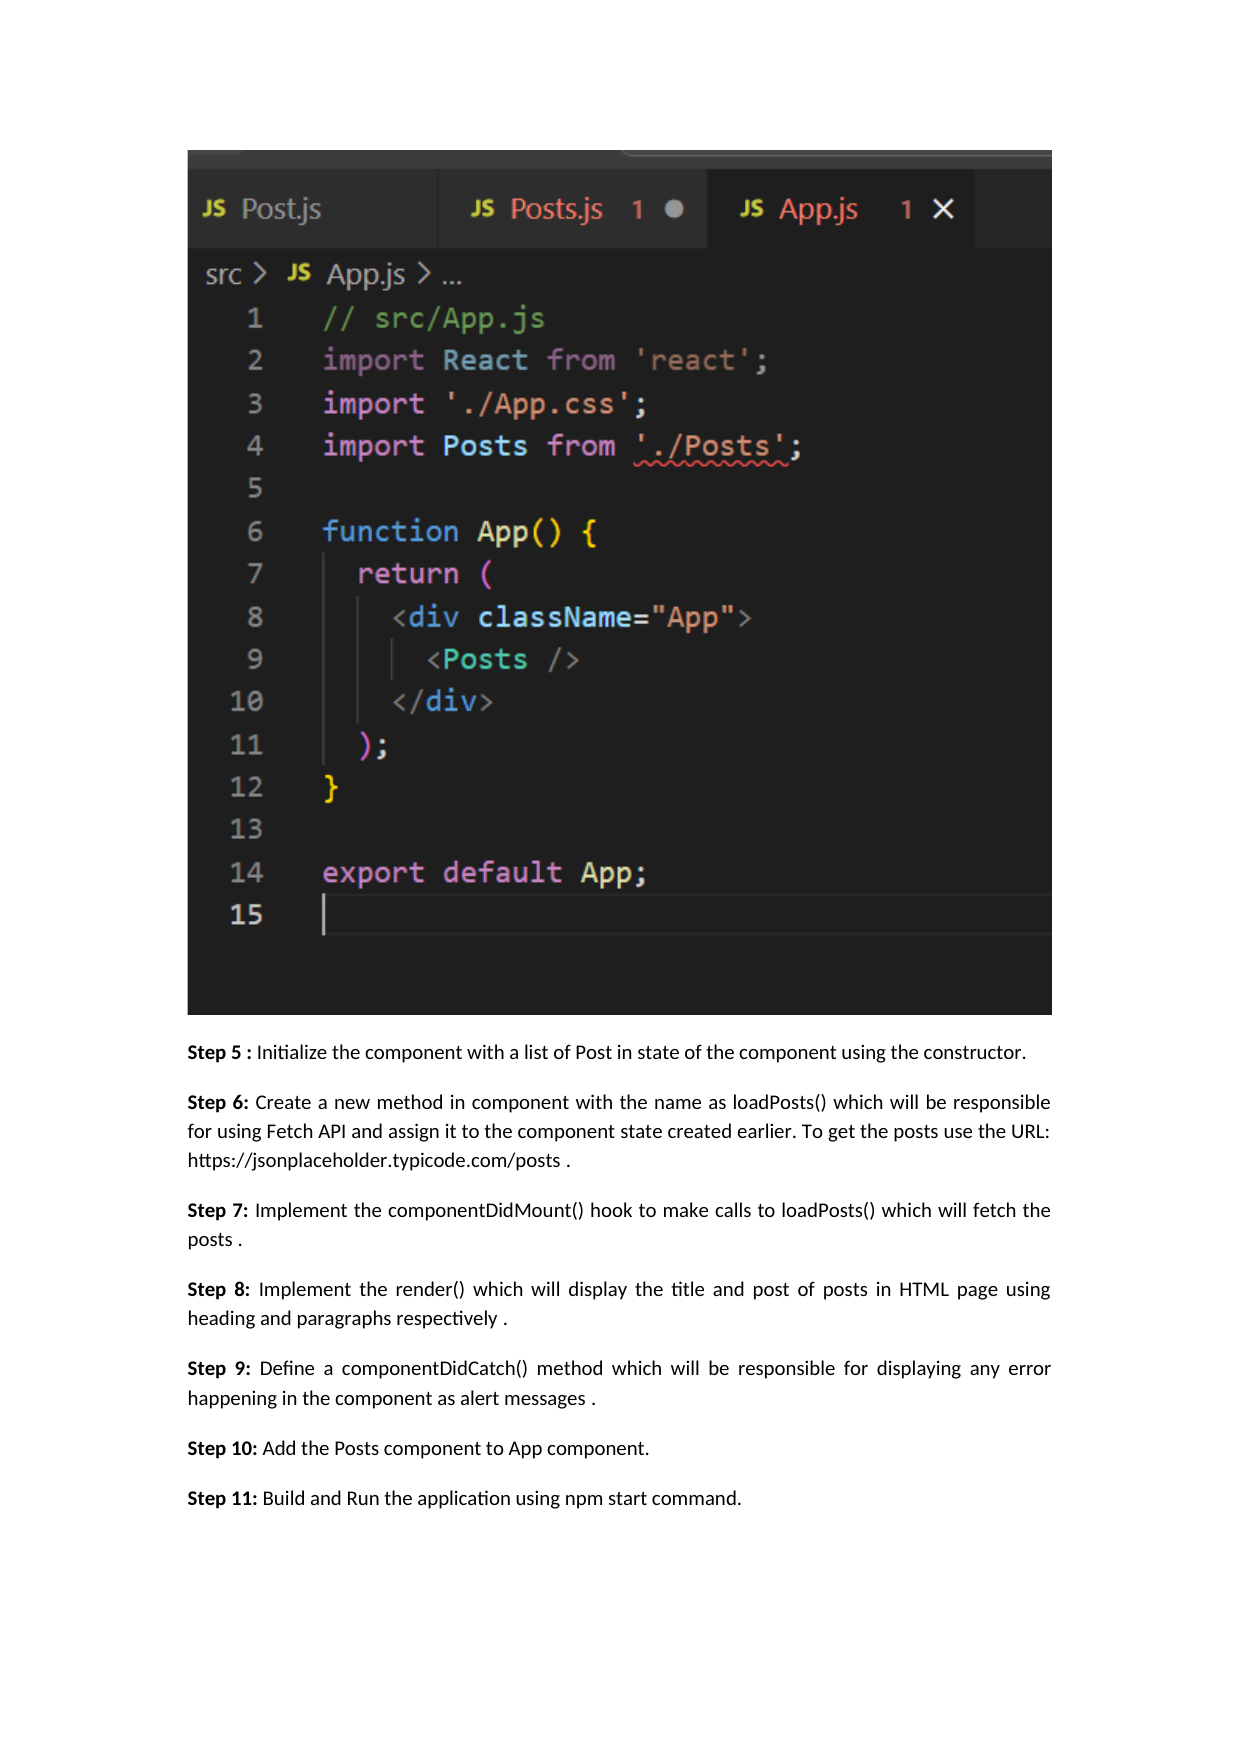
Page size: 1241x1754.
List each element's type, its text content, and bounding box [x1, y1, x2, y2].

text Step 8: Implement the render() which will display the title and post of posts in HTML page using heading and paragraphs respectively . [187, 1276, 1053, 1331]
text Step 10: Add the Posts component to App component. [187, 1435, 1053, 1460]
text Step 9: Define a componentDidCatch() method which will be responsible for displaying any error happening in the component as alert messages . [187, 1356, 1053, 1410]
text Step 11: Build and Run the application using npm start command. [187, 1485, 1053, 1510]
text Step 5 : Initialize the component with a list of Post in state of the component using the constructor. [187, 1039, 1053, 1064]
picture [187, 150, 1052, 1015]
text Step 6: Create a new method in component with the name as loadPosts() which will be responsible for using Fetch API and assign it to the component state created earlier. To get the posts use the URL: https://jsonplaceholder.typicode.com/posts . [187, 1089, 1053, 1173]
text Step 7: Implement the componentDidMount() hook to make calls to loadPosts() which will fetch the posts . [187, 1197, 1053, 1252]
